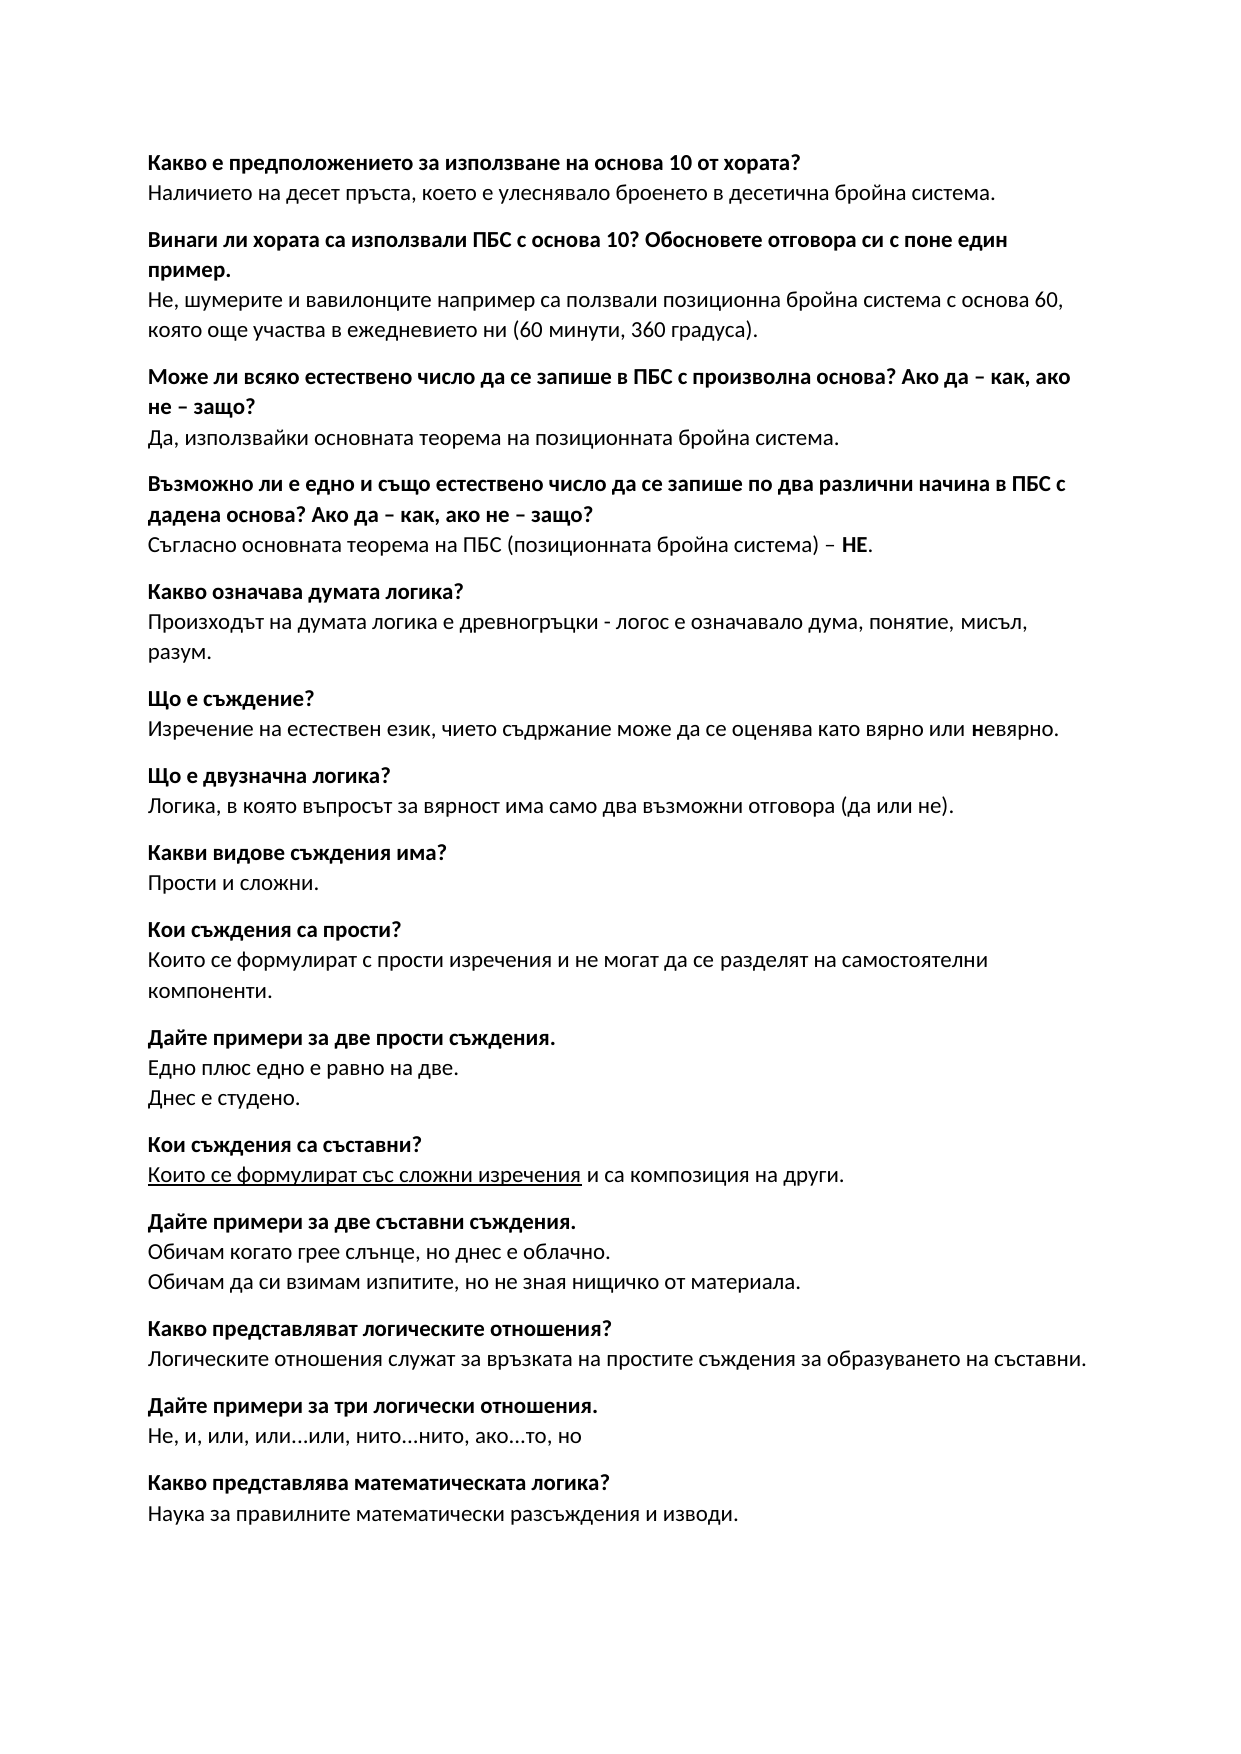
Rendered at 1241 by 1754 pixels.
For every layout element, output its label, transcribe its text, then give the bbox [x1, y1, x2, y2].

text Какви видове съждения има? Прости и сложни. [148, 838, 1093, 896]
text Възможно ли е едно и също естествено число да се запише по два различни начина в ПБС с дадена основа? Ако да – как, ако не – защо? Съгласно основната теорема на ПБС (позиционната бройна система) – НЕ. [148, 469, 1093, 558]
text Може ли всяко естествено число да се запише в ПБС с произволна основа? Ако да – как, ако не – защо? Да, използвайки основната теорема на позиционната бройна система. [148, 362, 1093, 451]
text Дайте примери за три логически отношения. Не, и, или, или...или, нито...нито, ако...то, но [148, 1391, 1093, 1449]
text Кои съждения са съставни? Които се формулират със сложни изречения и са композиция на други. [148, 1130, 1093, 1188]
text Какво е предположението за използване на основа 10 от хората? Наличието на десет пръста, което е улеснявало броенето в десетична бройна система. [148, 148, 1093, 206]
text Дайте примери за две съставни съждения. Обичам когато грее слънце, но днес е облачно. Обичам да си взимам изпитите, но не зная нищичко от материала. [148, 1207, 1093, 1295]
text Що е съждение? Изречение на естествен език, чието съдржание може да се оценява като вярно или невярно. [148, 684, 1093, 742]
text Винаги ли хората са използвали ПБС с основа 10? Обосновете отговора си с поне един пример. Не, шумерите и вавилонците например са ползвали позиционна бройна система с основа 60, която още участва в ежедневието ни (60 минути, 360 градуса). [148, 225, 1093, 343]
text Кои съждения са прости? Които се формулират с прости изречения и не могат да се разделят на самостоятелни компоненти. [148, 915, 1093, 1004]
text Какво означава думата логика? Произходът на думата логика е древногръцки - логос е означавало дума, понятие, мисъл, разум. [148, 577, 1093, 665]
text Дайте примери за две прости съждения. Едно плюс едно е равно на две. Днес е студено. [148, 1023, 1093, 1111]
text Какво представлява математическата логика? Наука за правилните математически разсъждения и изводи. [148, 1468, 1093, 1527]
text Що е двузначна логика? Логика, в която въпросът за вярност има само два възможни отговора (да или не). [148, 761, 1093, 819]
text Какво представляват логическите отношения? Логическите отношения служат за връзката на простите съждения за образуването на съставни. [148, 1314, 1093, 1372]
